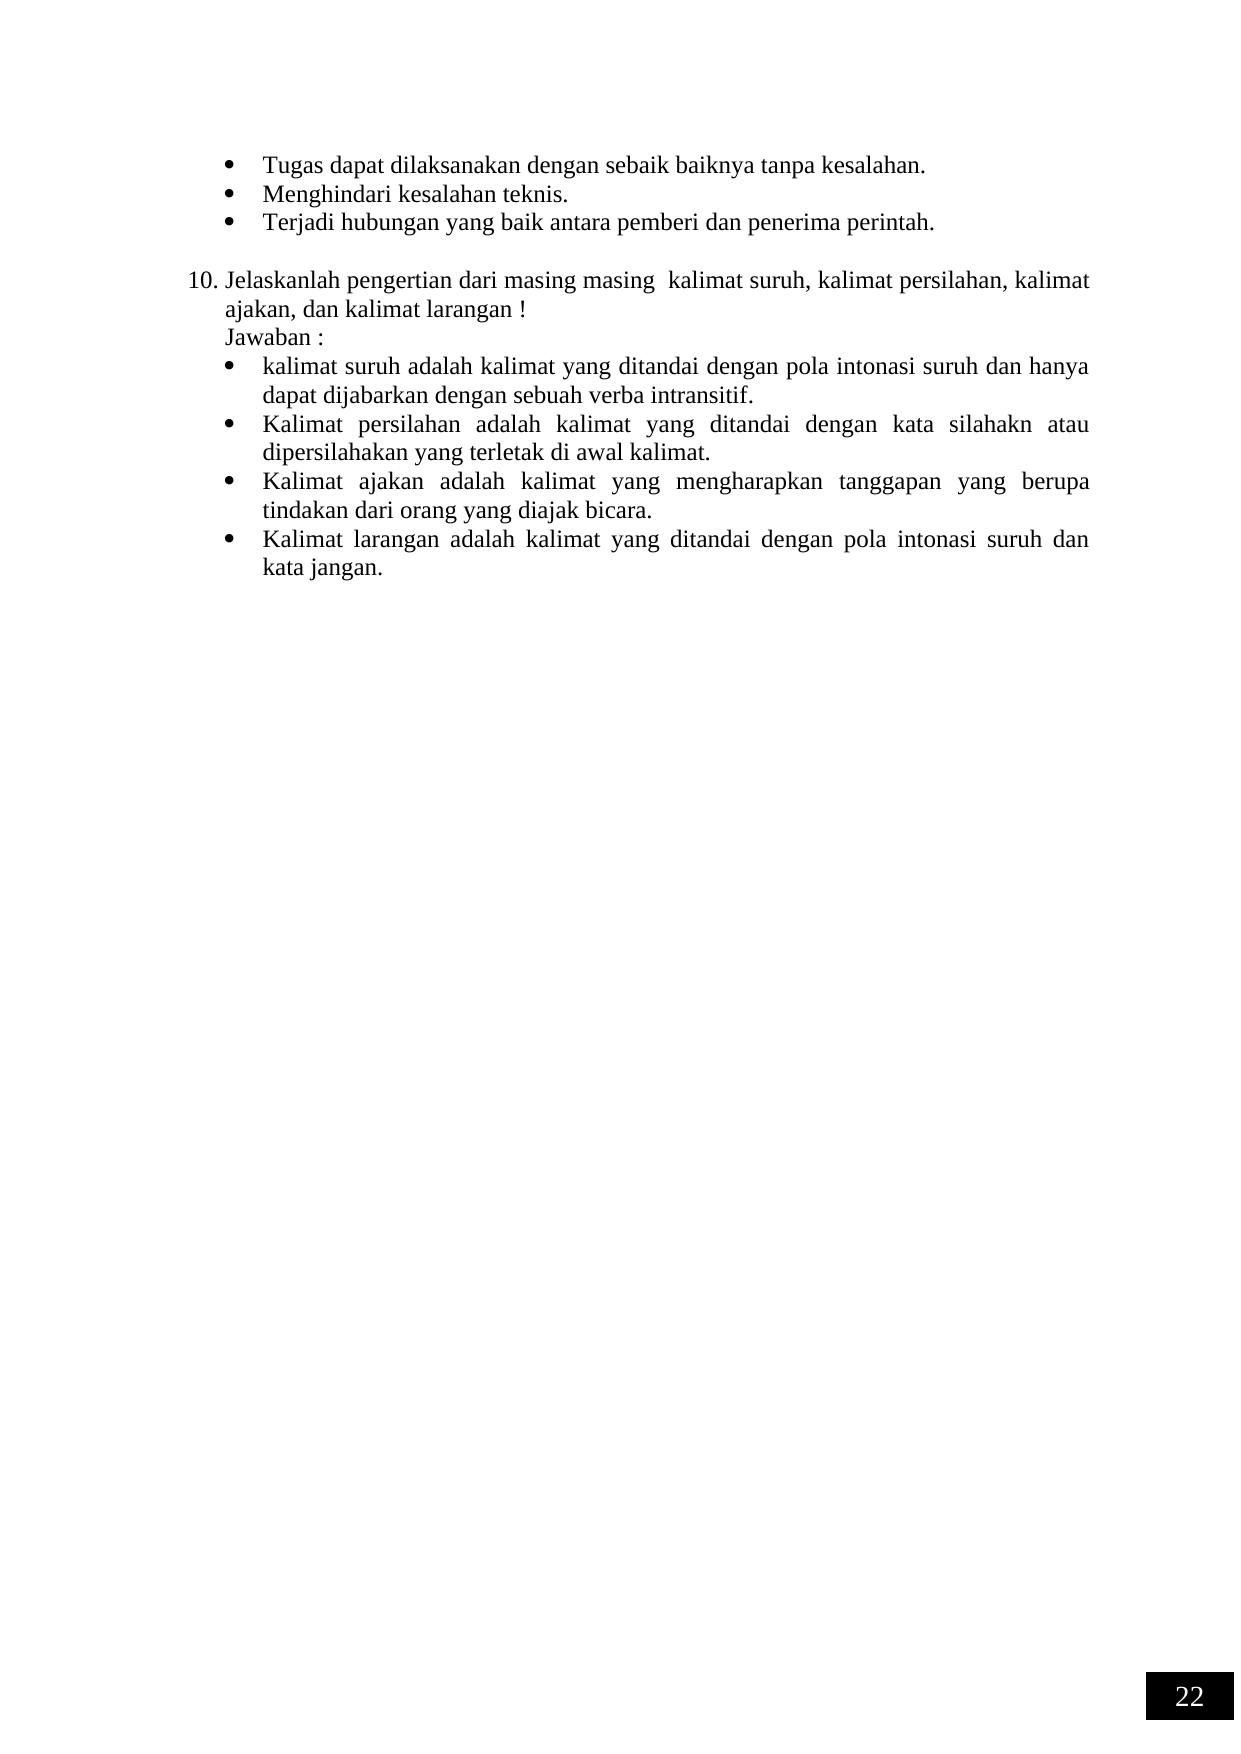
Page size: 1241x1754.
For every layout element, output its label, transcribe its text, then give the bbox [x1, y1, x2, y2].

list Kalimat larangan adalah kalimat yang ditandai dengan pola intonasi suruh dan kata jangan. [225, 524, 1090, 581]
list Kalimat persilahan adalah kalimat yang ditandai dengan kata silahakn atau dipersilahakan yang terletak di awal kalimat. [225, 409, 1090, 466]
list Tugas dapat dilaksanakan dengan sebaik baiknya tanpa kesalahan. [225, 150, 1090, 179]
list Menghindari kesalahan teknis. [225, 179, 1090, 207]
list kalimat suruh adalah kalimat yang ditandai dengan pola intonasi suruh dan hanya dapat dijabarkan dengan sebuah verba intransitif. [225, 351, 1090, 409]
list Jawaban : [225, 322, 1090, 351]
list Jelaskanlah pengertian dari masing masing kalimat suruh, kalimat persilahan, kalimat ajakan, dan kalimat larangan ! [187, 265, 1090, 322]
list Kalimat ajakan adalah kalimat yang mengharapkan tanggapan yang berupa tindakan dari orang yang diajak bicara. [225, 466, 1090, 524]
list Terjadi hubungan yang baik antara pemberi dan penerima perintah. [225, 207, 1090, 236]
